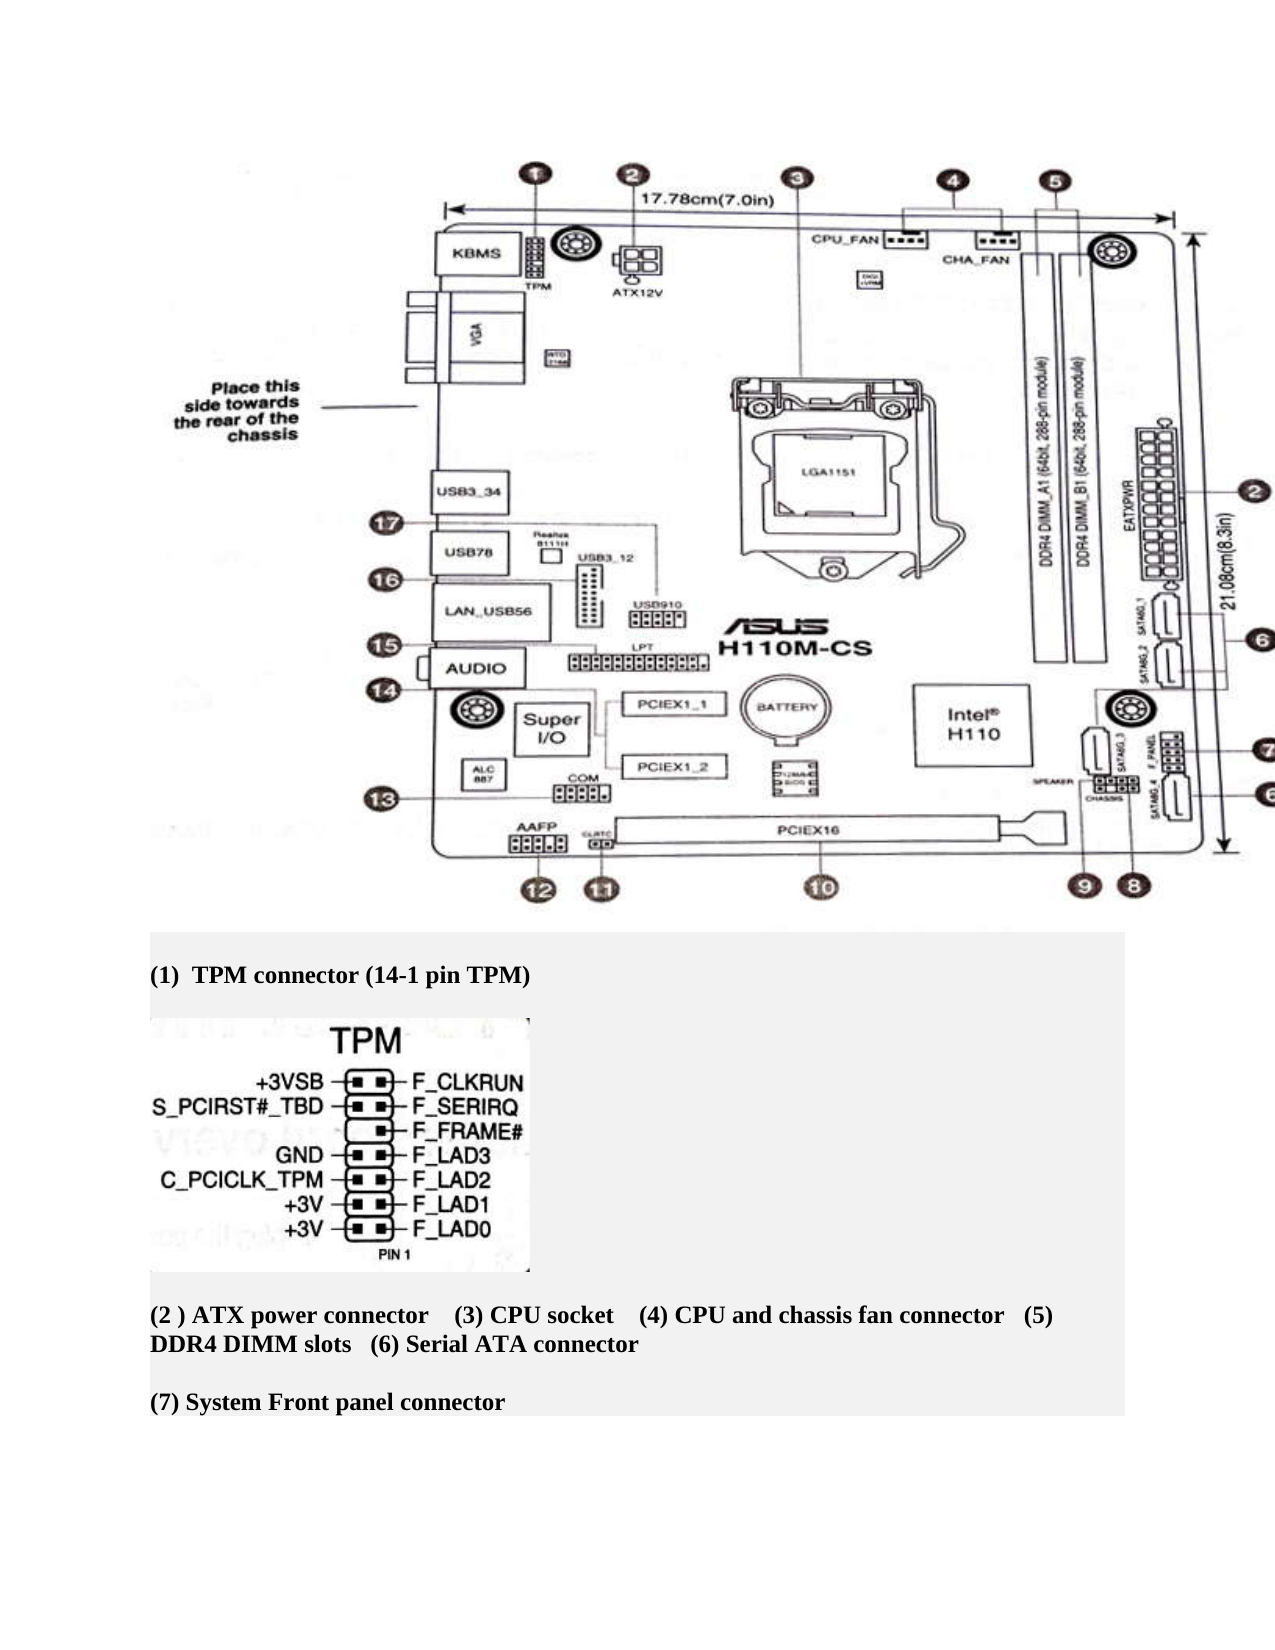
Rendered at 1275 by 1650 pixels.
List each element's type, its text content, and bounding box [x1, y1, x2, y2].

text (1) TPM connector (14-1 pin TPM) [150, 960, 1125, 989]
text (7) System Front panel connector [150, 1387, 1125, 1416]
picture [150, 1018, 530, 1272]
text (2 ) ATX power connector (3) CPU socket (4) CPU and chassis fan connector (5) DDR4 DIMM slots (6) Serial ATA connector [150, 1301, 1125, 1358]
picture [150, 150, 1275, 932]
